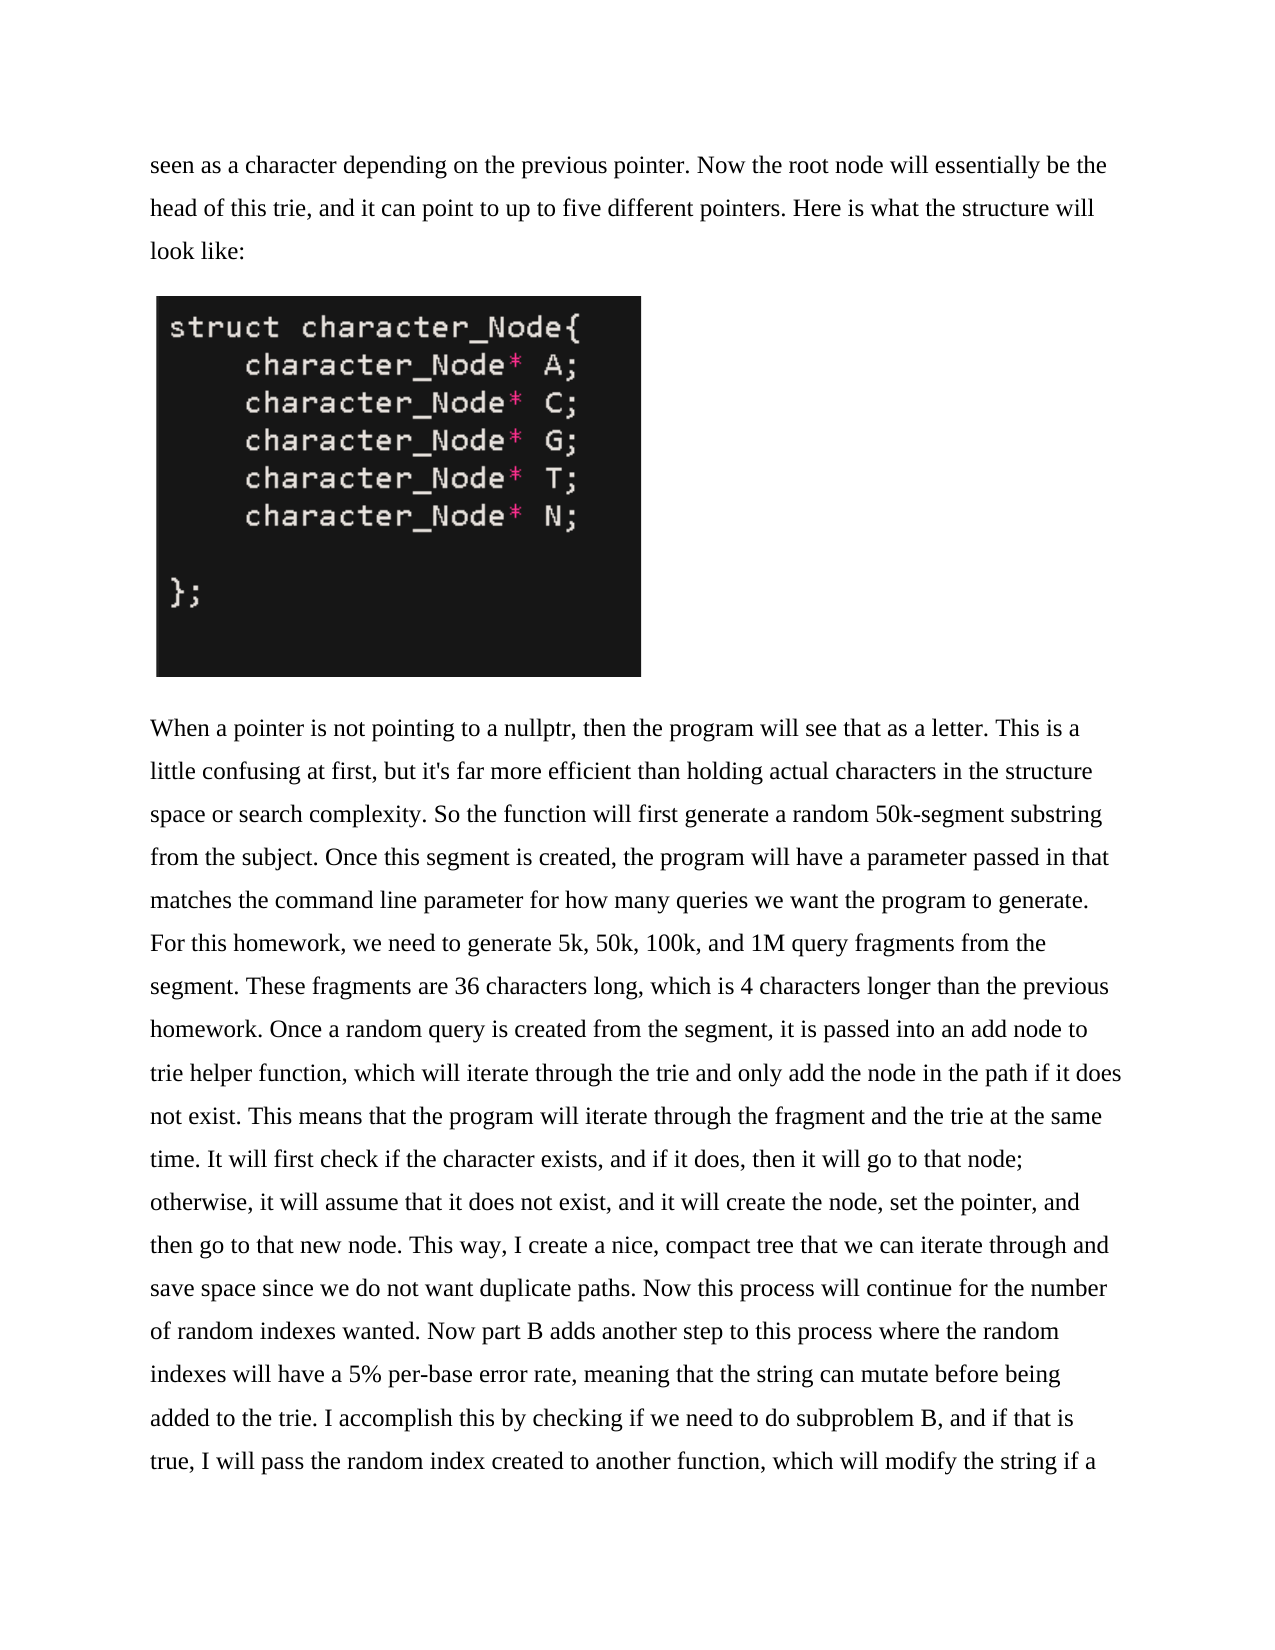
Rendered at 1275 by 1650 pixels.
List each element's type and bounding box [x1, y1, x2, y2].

text [150, 713, 1125, 1474]
text [150, 150, 1125, 265]
picture [156, 296, 642, 677]
